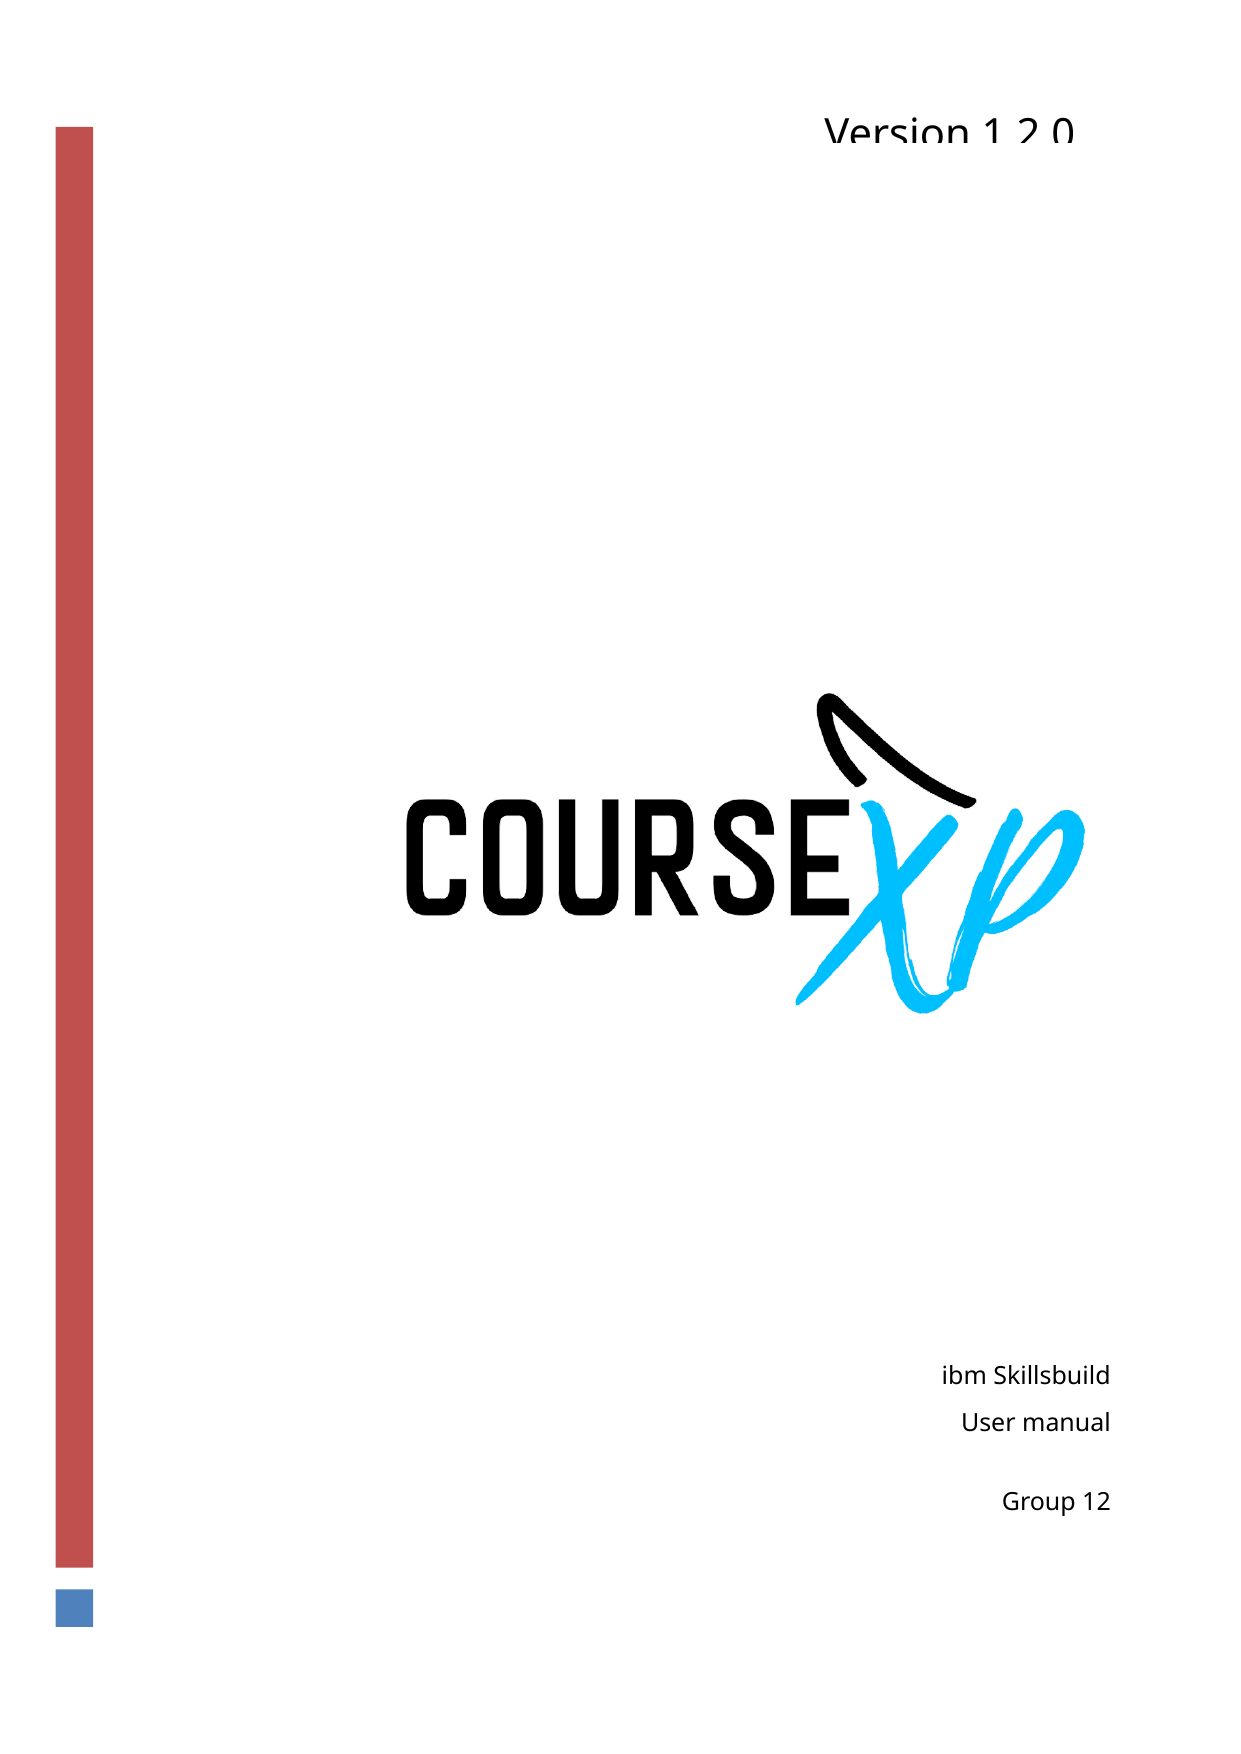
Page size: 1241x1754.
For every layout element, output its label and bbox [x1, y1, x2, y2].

picture [390, 691, 1092, 1020]
